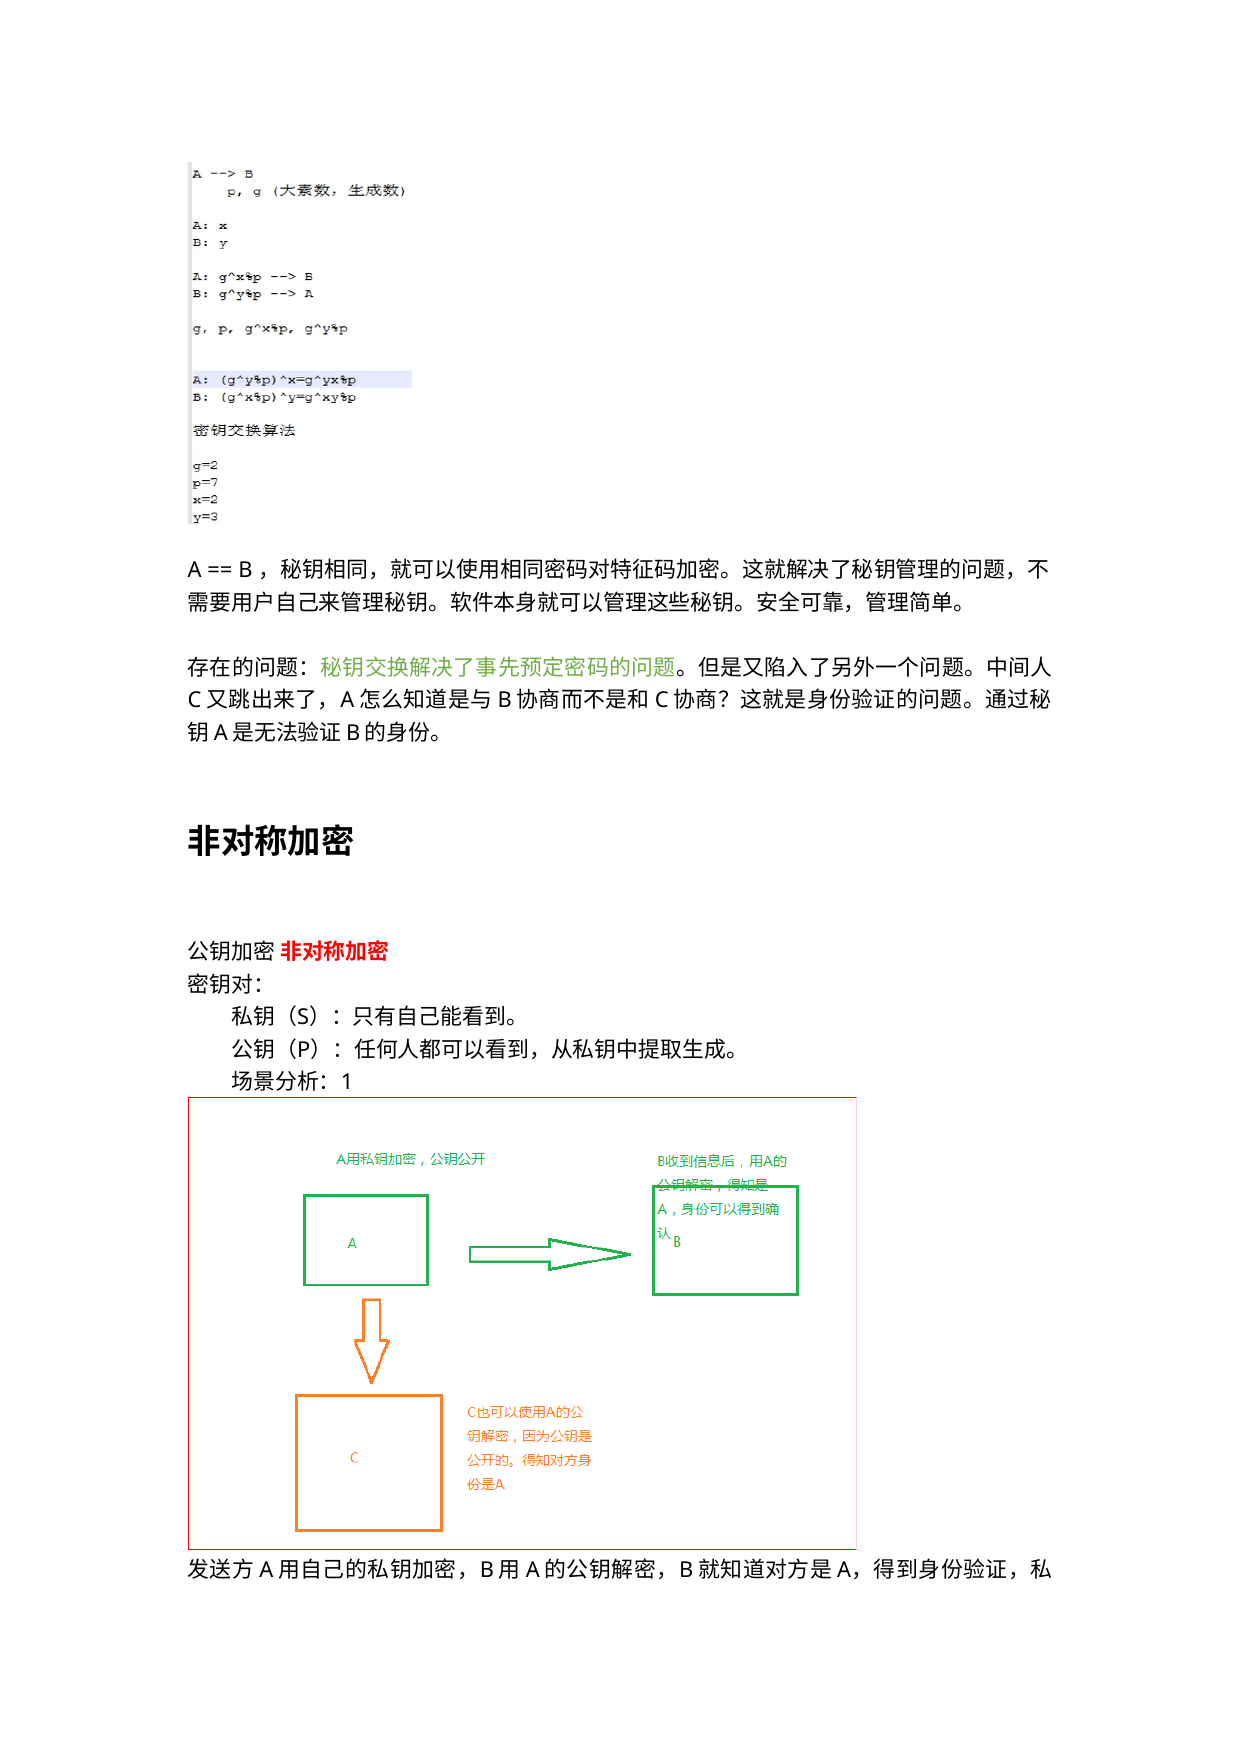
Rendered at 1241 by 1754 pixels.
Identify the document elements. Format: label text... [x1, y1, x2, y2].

text 公钥加密 非对称加密 [187, 934, 1053, 966]
text 存在的问题：秘钥交换解决了事先预定密码的问题。但是又陷入了另外一个问题。中间人C又跳出来了，A怎么知道是与B协商而不是和C协商？这就是身份验证的问题。通过秘钥A是无法验证B的身份。 [187, 649, 1053, 747]
picture [187, 1096, 857, 1551]
picture [187, 162, 413, 524]
text 场景分析：1 [187, 1064, 1053, 1096]
text 公钥（P）：任何人都可以看到，从私钥中提取生成。 [187, 1031, 1053, 1064]
text 发送方A用自己的私钥加密，B用A的公钥解密，B就知道对方是A，得到身份验证，私钥只有自己才有，就能确定身份，然而私钥加密并不能保证数据的机密性，任何持有公钥都可以解密。就如C也可也使用A的公钥解密，得知消息内容。 [187, 1551, 1053, 1584]
subtitle 非对称加密 [187, 807, 1053, 872]
text 私钥（S）：只有自己能看到。 [187, 999, 1053, 1031]
text A == B ，秘钥相同，就可以使用相同密码对特征码加密。这就解决了秘钥管理的问题，不需要用户自己来管理秘钥。软件本身就可以管理这些秘钥。安全可靠，管理简单。 [187, 552, 1053, 617]
text 密钥对： [187, 966, 1053, 999]
